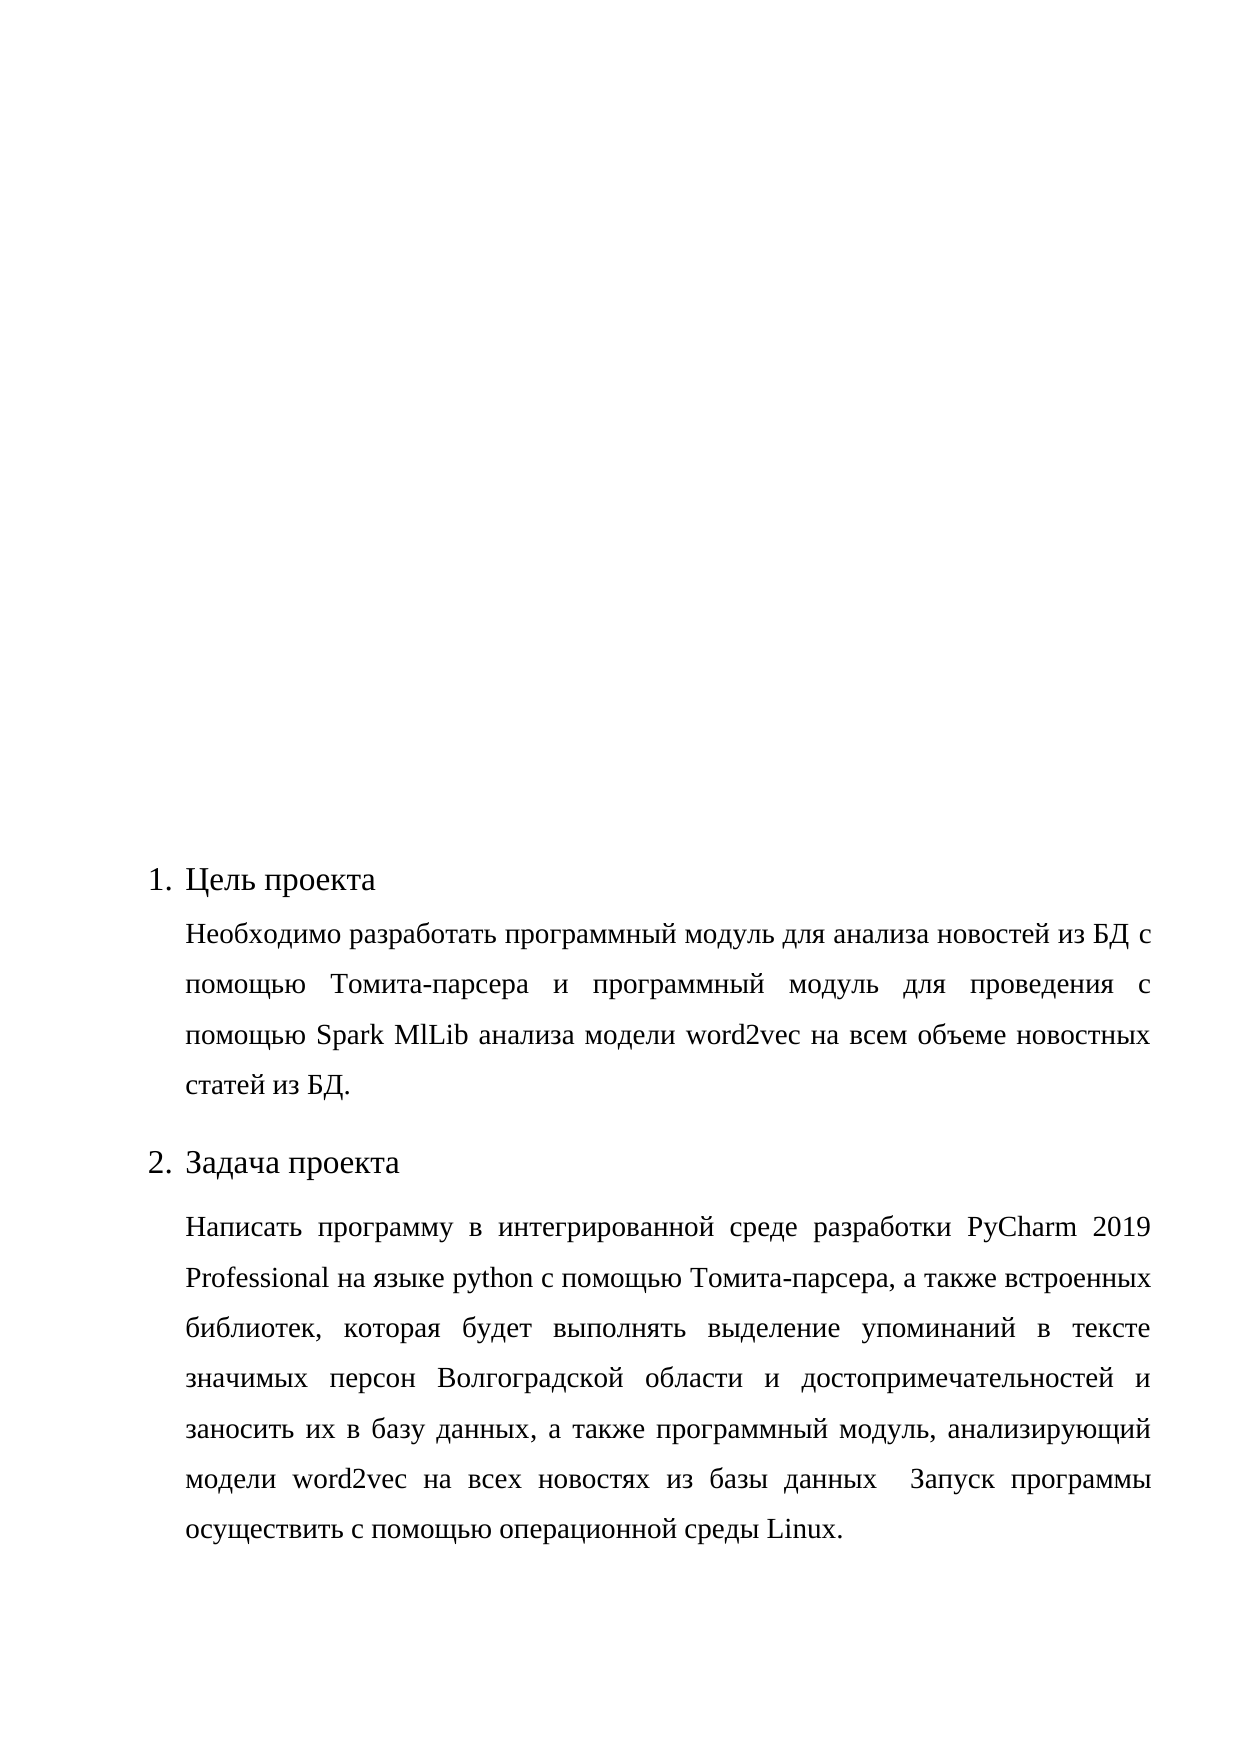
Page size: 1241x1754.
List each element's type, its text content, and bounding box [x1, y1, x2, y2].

list Цель проекта [148, 859, 1152, 897]
list Задача проекта [148, 1142, 1152, 1181]
text Необходимо разработать программный модуль для анализа новостей из БД с помощью Томита-парсера и программный модуль для проведения с помощью Spark MlLib анализа модели word2vec на всем объеме новостных статей из БД. [185, 916, 1152, 1101]
text Написать программу в интегрированной среде разработки PyCharm 2019 Professional на языке python c помощью Томита-парсера, а также встроенных библиотек, которая будет выполнять выделение упоминаний в тексте значимых персон Волгоградской области и достопримечательностей и заносить их в базу данных, а также программный модуль, анализирующий модели word2vec на всех новостях из базы данных Запуск программы осуществить с помощью операционной среды Linux. [185, 1209, 1152, 1545]
